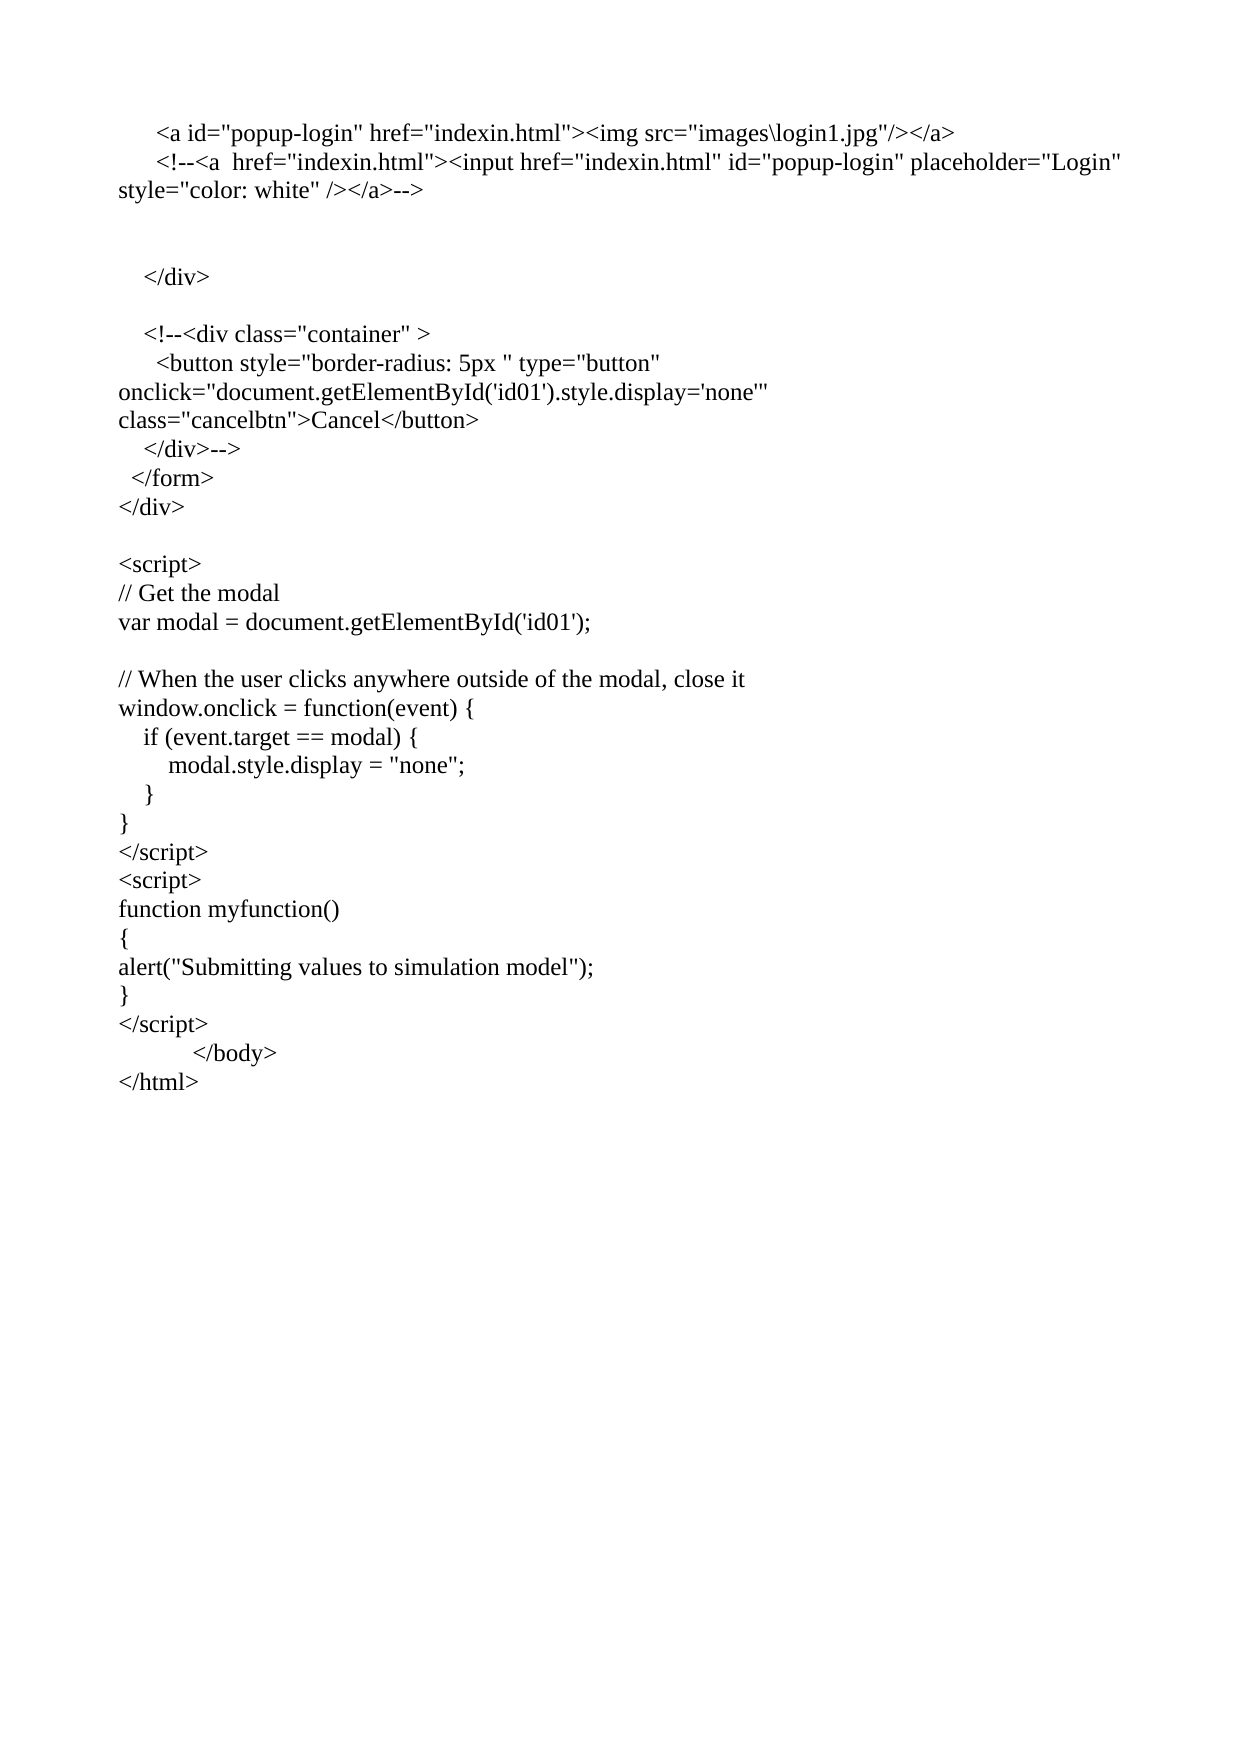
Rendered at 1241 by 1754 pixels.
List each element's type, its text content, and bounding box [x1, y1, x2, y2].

text // Get the modal [118, 578, 1122, 607]
text <!--<div class="container" > [118, 319, 1122, 348]
text </form> [118, 463, 1122, 492]
text } [118, 779, 1122, 808]
text // When the user clicks anywhere outside of the modal, close it [118, 664, 1122, 693]
text } [118, 981, 1122, 1009]
text var modal = document.getElementById('id01'); [118, 607, 1122, 636]
text if (event.target == modal) { [118, 722, 1122, 751]
text </div> [118, 262, 1122, 291]
text </div>--> [118, 434, 1122, 463]
text function myfunction() [118, 894, 1122, 923]
text <button style="border-radius: 5px " type="button" onclick="document.getElementById('id01').style.display='none'" class="cancelbtn">Cancel</button> [118, 348, 1122, 434]
text alert("Submitting values to simulation model"); [118, 952, 1122, 981]
text <script> [118, 866, 1122, 894]
text modal.style.display = "none"; [118, 751, 1122, 779]
text window.onclick = function(event) { [118, 693, 1122, 722]
text { [118, 923, 1122, 952]
text </html> [118, 1067, 1122, 1096]
text <a id="popup-login" href="indexin.html"><img src="images\login1.jpg"/></a> [118, 118, 1122, 147]
text </div> [118, 492, 1122, 521]
text } [118, 808, 1122, 837]
text </script> [118, 1009, 1122, 1038]
text </body> [118, 1038, 1122, 1067]
text <!--<a href="indexin.html"><input href="indexin.html" id="popup-login" placeholder="Login" style="color: white" /></a>--> [118, 147, 1122, 204]
text <script> [118, 549, 1122, 578]
text </script> [118, 837, 1122, 866]
